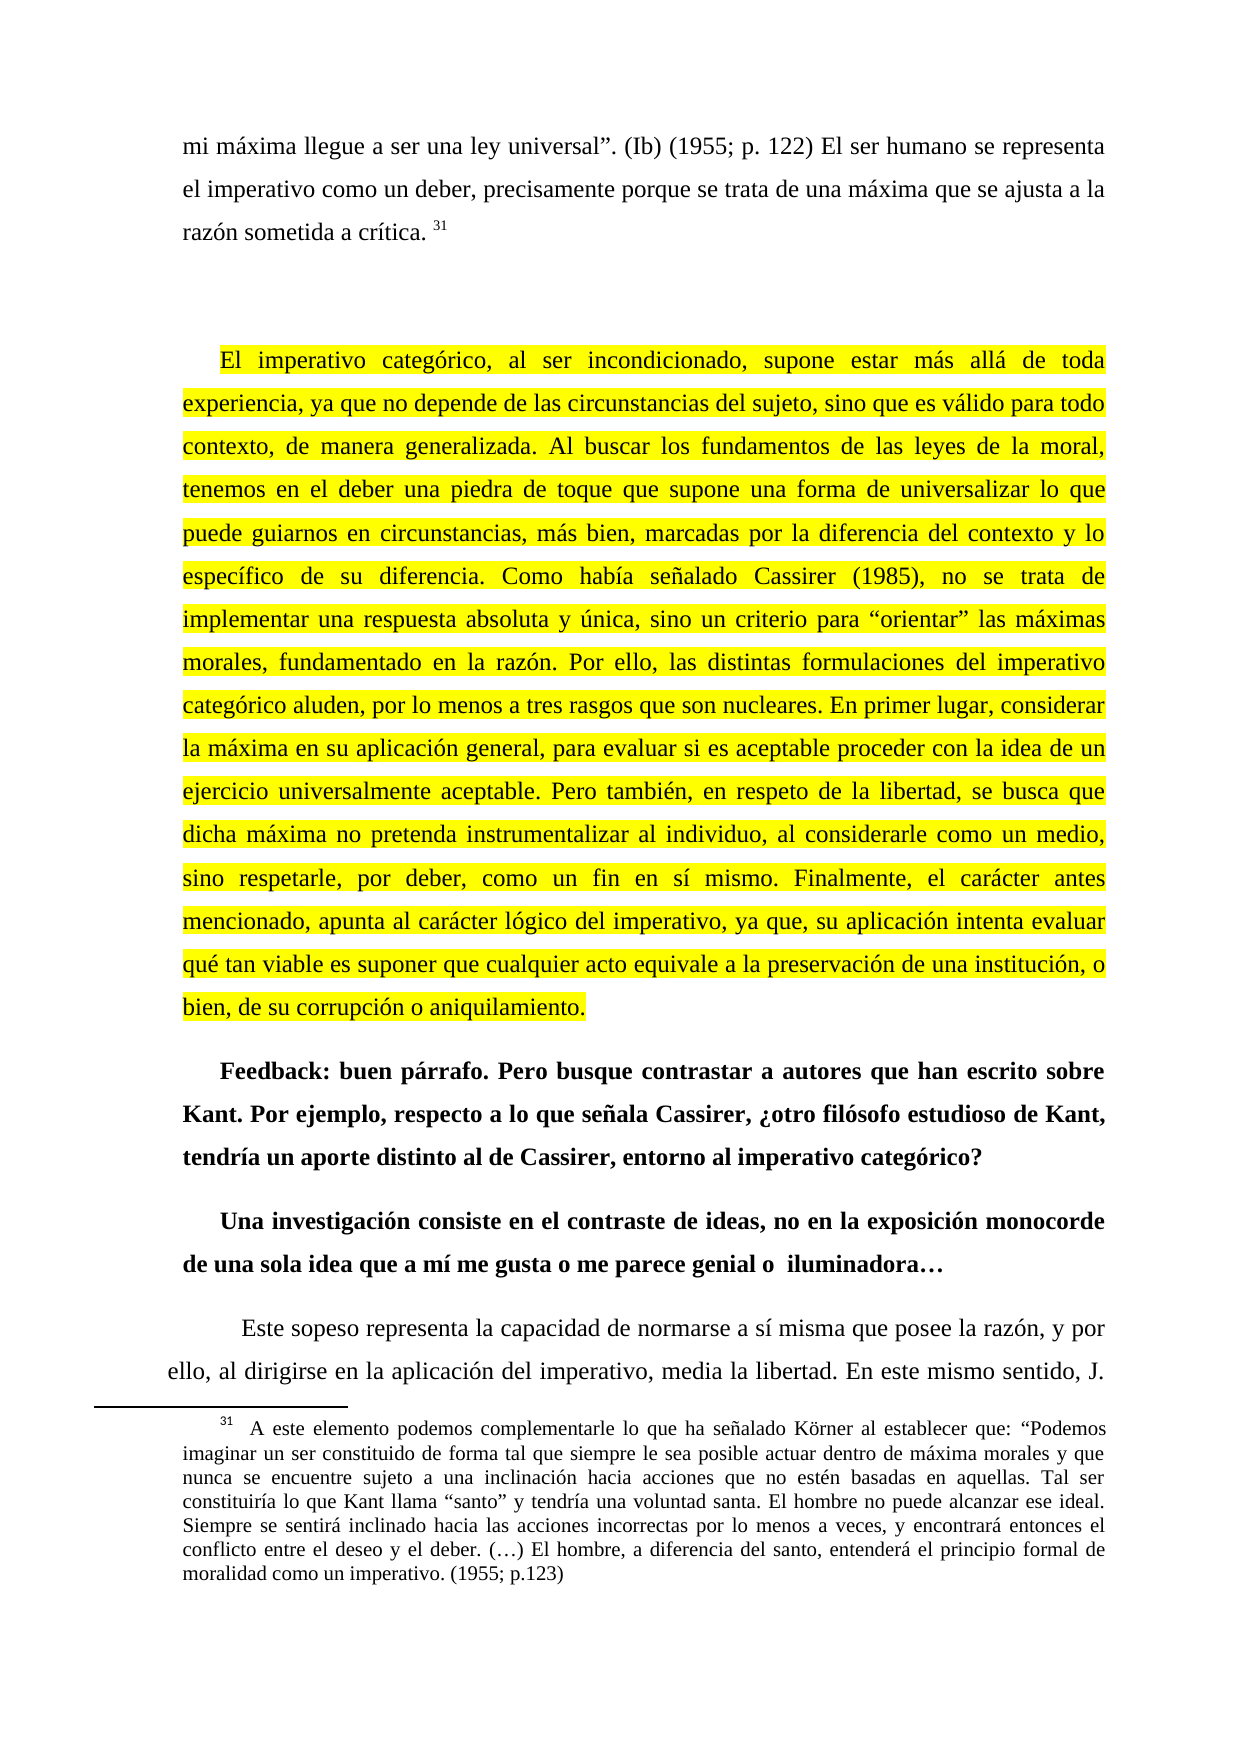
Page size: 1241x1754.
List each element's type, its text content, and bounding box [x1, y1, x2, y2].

text El imperativo categórico, al ser incondicionado, supone estar más allá de toda experiencia, ya que no depende de las circunstancias del sujeto, sino que es válido para todo contexto, de manera generalizada. Al buscar los fundamentos de las leyes de la moral, tenemos en el deber una piedra de toque que supone una forma de universalizar lo que puede guiarnos en circunstancias, más bien, marcadas por la diferencia del contexto y lo específico de su diferencia. Como había señalado Cassirer (1985), no se trata de implementar una respuesta absoluta y única, sino un criterio para “orientar” las máximas morales, fundamentado en la razón. Por ello, las distintas formulaciones del imperativo categórico aluden, por lo menos a tres rasgos que son nucleares. En primer lugar, considerar la máxima en su aplicación general, para evaluar si es aceptable proceder con la idea de un ejercicio universalmente aceptable. Pero también, en respeto de la libertad, se busca que dicha máxima no pretenda instrumentalizar al individuo, al considerarle como un medio, sino respetarle, por deber, como un fin en sí mismo. Finalmente, el carácter antes mencionado, apunta al carácter lógico del imperativo, ya que, su aplicación intenta evaluar qué tan viable es suponer que cualquier acto equivale a la preservación de una institución, o bien, de su corrupción o aniquilamiento. [182, 487, 1106, 755]
text Una investigación consiste en el contraste de ideas, no en la exposición monocorde de una sola idea que a mí me gusta o me parece genial o iluminadora… [182, 1206, 1106, 1278]
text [167, 1313, 1106, 1385]
text Feedback: buen párrafo. Pero busque contrastar a autores que han escrito sobre Kant. Por ejemplo, respecto a lo que señala Cassirer, ¿otro filósofo estudioso de Kant, tendría un aporte distinto al de Cassirer, entorno al imperativo categórico? [182, 1056, 1106, 1171]
text El imperativo categórico, al ser incondicionado, supone estar más allá de toda experiencia, ya que no depende de las circunstancias del sujeto, sino que es válido para todo contexto, de manera generalizada. Al buscar los fundamentos de las leyes de la moral, tenemos en el deber una piedra de toque que supone una forma de universalizar lo que puede guiarnos en circunstancias, más bien, marcadas por la diferencia del contexto y lo específico de su diferencia. Como había señalado Cassirer (1985), no se trata de implementar una respuesta absoluta y única, sino un criterio para “orientar” las máximas morales, fundamentado en la razón. Por ello, las distintas formulaciones del imperativo categórico aluden, por lo menos a tres rasgos que son nucleares. En primer lugar, considerar la máxima en su aplicación general, para evaluar si es aceptable proceder con la idea de un ejercicio universalmente aceptable. Pero también, en respeto de la libertad, se busca que dicha máxima no pretenda instrumentalizar al individuo, al considerarle como un medio, sino respetarle, por deber, como un fin en sí mismo. Finalmente, el carácter antes mencionado, apunta al carácter lógico del imperativo, ya que, su aplicación intenta evaluar qué tan viable es suponer que cualquier acto equivale a la preservación de una institución, o bien, de su corrupción o aniquilamiento. [182, 756, 1106, 1021]
text El imperativo categórico, al ser incondicionado, supone estar más allá de toda experiencia, ya que no depende de las circunstancias del sujeto, sino que es válido para todo contexto, de manera generalizada. Al buscar los fundamentos de las leyes de la moral, tenemos en el deber una piedra de toque que supone una forma de universalizar lo que puede guiarnos en circunstancias, más bien, marcadas por la diferencia del contexto y lo específico de su diferencia. Como había señalado Cassirer (1985), no se trata de implementar una respuesta absoluta y única, sino un criterio para “orientar” las máximas morales, fundamentado en la razón. Por ello, las distintas formulaciones del imperativo categórico aluden, por lo menos a tres rasgos que son nucleares. En primer lugar, considerar la máxima en su aplicación general, para evaluar si es aceptable proceder con la idea de un ejercicio universalmente aceptable. Pero también, en respeto de la libertad, se busca que dicha máxima no pretenda instrumentalizar al individuo, al considerarle como un medio, sino respetarle, por deber, como un fin en sí mismo. Finalmente, el carácter antes mencionado, apunta al carácter lógico del imperativo, ya que, su aplicación intenta evaluar qué tan viable es suponer que cualquier acto equivale a la preservación de una institución, o bien, de su corrupción o aniquilamiento. [182, 345, 1106, 486]
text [182, 131, 1106, 246]
